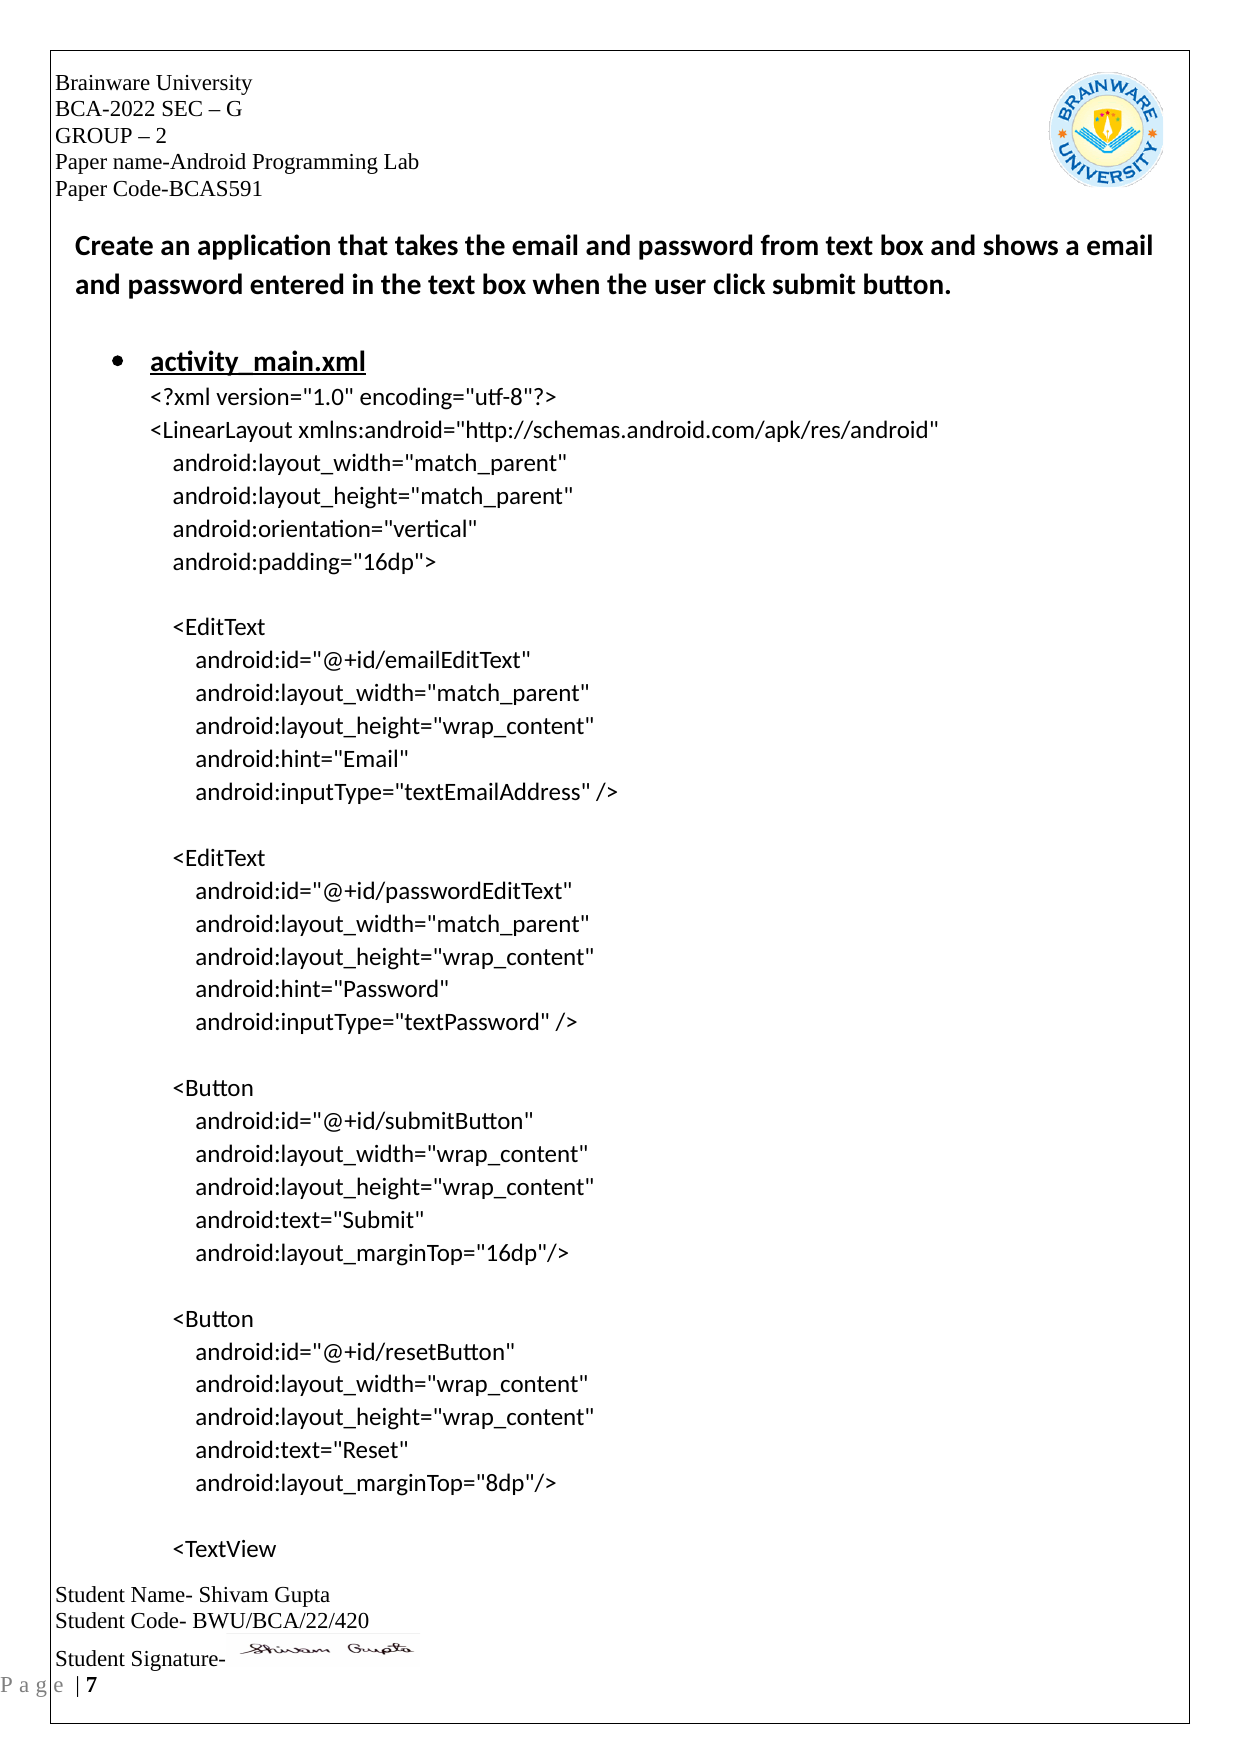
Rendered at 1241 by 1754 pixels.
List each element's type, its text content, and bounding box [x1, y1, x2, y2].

list android:text="Submit" [150, 1204, 1165, 1234]
list android:id="@+id/resetButton" [150, 1336, 1165, 1366]
list android:id="@+id/emailEditText" [150, 644, 1165, 675]
list android:padding="16dp"> [150, 546, 1165, 576]
list android:layout_width="wrap_content" [150, 1368, 1165, 1399]
list android:layout_width="match_parent" [150, 908, 1165, 938]
list android:id="@+id/passwordEditText" [150, 875, 1165, 905]
list android:layout_height="wrap_content" [150, 710, 1165, 741]
list android:text="Reset" [150, 1434, 1165, 1465]
list android:layout_width="wrap_content" [150, 1138, 1165, 1169]
list activity_main.xml [112, 343, 1165, 378]
picture [226, 1633, 421, 1667]
list android:layout_marginTop="8dp"/> [150, 1467, 1165, 1498]
list android:hint="Email" [150, 743, 1165, 774]
list android:inputType="textEmailAddress" /> [150, 776, 1165, 807]
list <TextView [150, 1533, 1165, 1564]
list android:layout_height="wrap_content" [150, 1401, 1165, 1432]
list <EditText [150, 611, 1165, 642]
list android:layout_width="match_parent" [150, 677, 1165, 708]
list android:inputType="textPassword" /> [150, 1006, 1165, 1037]
picture [1048, 72, 1164, 188]
list android:layout_height="match_parent" [150, 480, 1165, 510]
list android:orientation="vertical" [150, 513, 1165, 543]
list android:layout_height="wrap_content" [150, 941, 1165, 971]
list android:id="@+id/submitButton" [150, 1105, 1165, 1136]
list <LinearLayout xmlns:android="http://schemas.android.com/apk/res/android" [150, 414, 1165, 444]
list android:layout_width="match_parent" [150, 447, 1165, 477]
list <?xml version="1.0" encoding="utf-8"?> [150, 381, 1165, 412]
list Create an application that takes the email and password from text box and shows a email and password entered in the text box when the user click submit button. [75, 227, 1165, 301]
list android:layout_height="wrap_content" [150, 1171, 1165, 1202]
list <EditText [150, 842, 1165, 872]
list android:layout_marginTop="16dp"/> [150, 1237, 1165, 1267]
list android:hint="Password" [150, 973, 1165, 1004]
list <Button [150, 1303, 1165, 1333]
list <Button [150, 1072, 1165, 1103]
